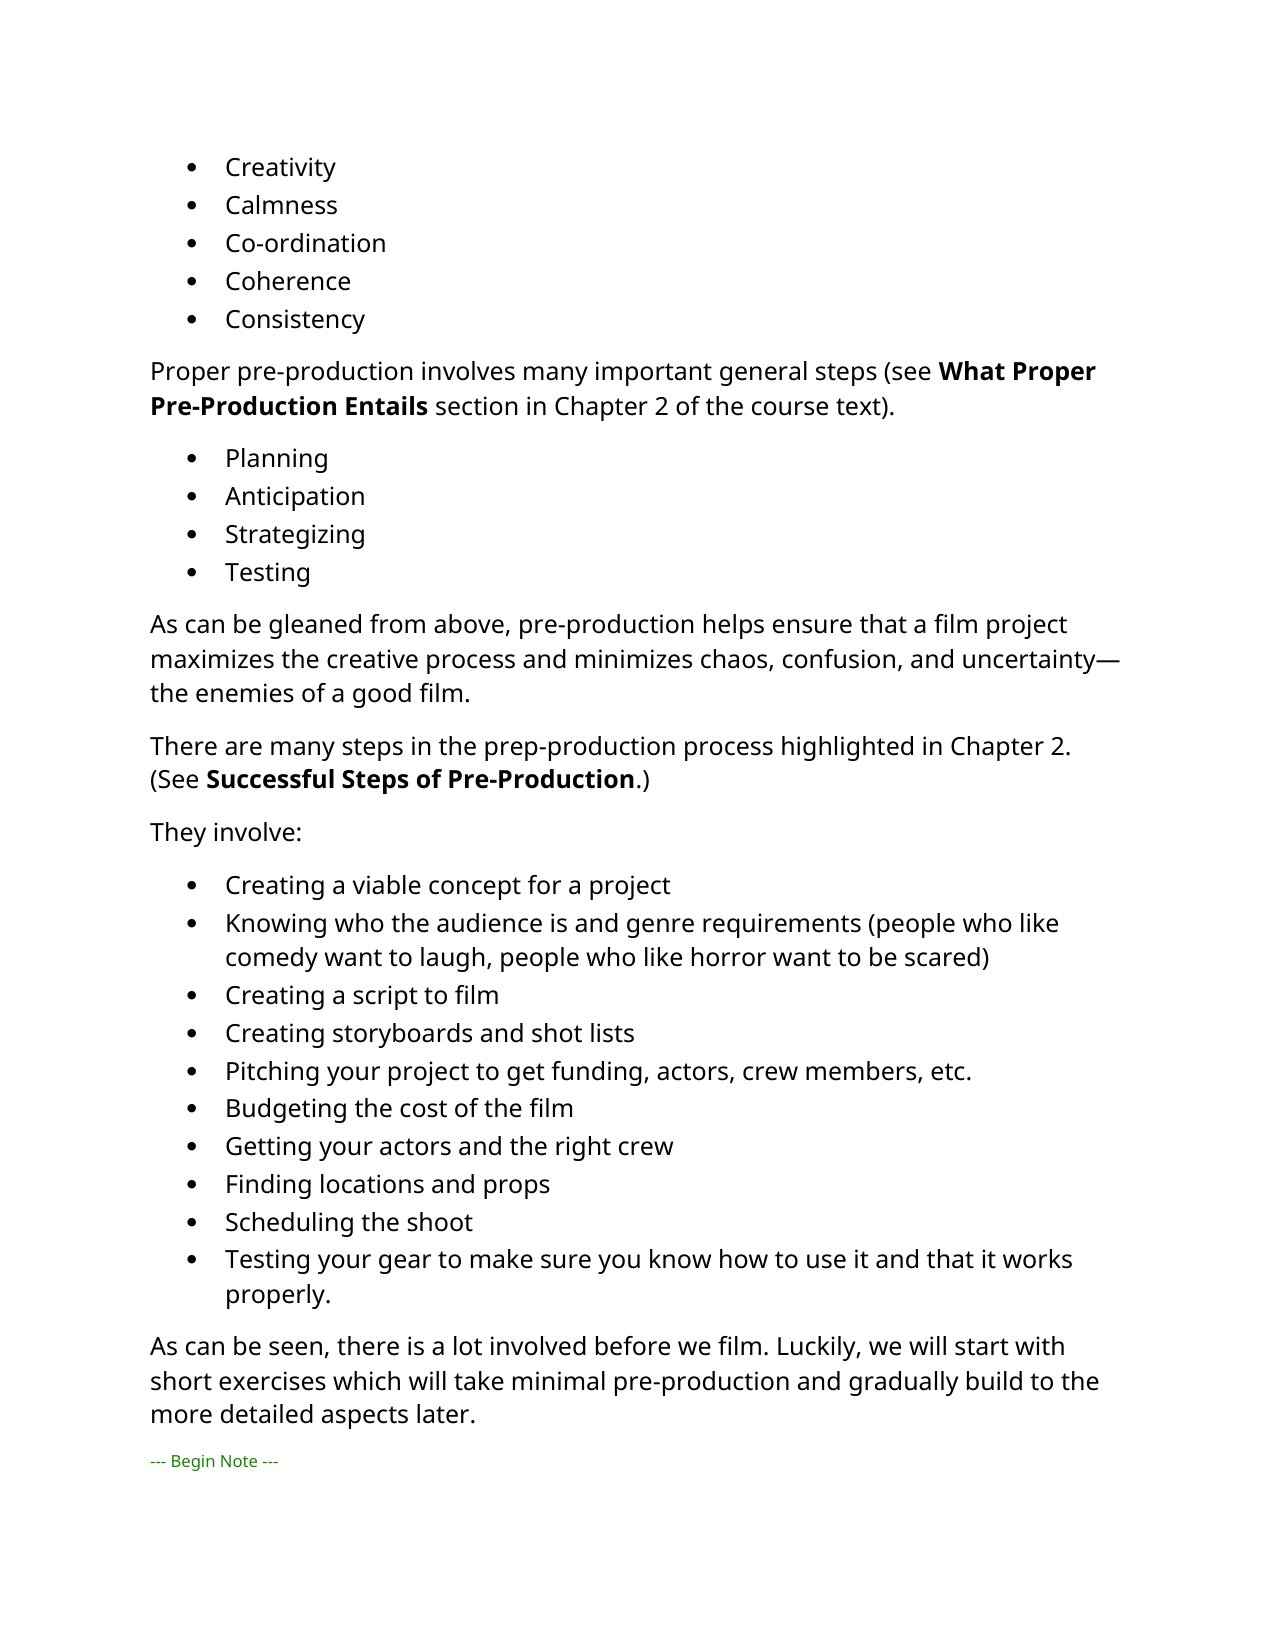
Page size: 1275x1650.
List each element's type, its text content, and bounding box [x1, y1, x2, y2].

list Getting your actors and the right crew [187, 1129, 1125, 1163]
list Co-ordination [187, 226, 1125, 260]
list Knowing who the audience is and genre requirements (people who like comedy want to laugh, people who like horror want to be scared) [187, 906, 1125, 974]
list Pitching your project to get funding, actors, crew members, etc. [187, 1053, 1125, 1087]
text Proper pre-production involves many important general steps (see What Proper Pre-Production Entails section in Chapter 2 of the course text). [150, 354, 1125, 422]
text As can be gleaned from above, pre-production helps ensure that a film project maximizes the creative process and minimizes chaos, confusion, and uncertainty—the enemies of a good film. [150, 607, 1125, 709]
list Budgeting the cost of the film [187, 1091, 1125, 1125]
list Creating a script to film [187, 977, 1125, 1012]
list Creating a viable concept for a project [187, 868, 1125, 902]
list Calmness [187, 188, 1125, 222]
text --- Begin Note --- [150, 1450, 1125, 1473]
text They involve: [150, 815, 1125, 849]
text As can be seen, there is a lot involved before we film. Luckily, we will start with short exercises which will take minimal pre-production and gradually build to the more detailed aspects later. [150, 1329, 1125, 1431]
text There are many steps in the prep-production process highlighted in Chapter 2. (See Successful Steps of Pre-Production.) [150, 728, 1125, 796]
list Consistency [187, 301, 1125, 335]
list Scheduling the shoot [187, 1204, 1125, 1238]
list Planning [187, 441, 1125, 475]
list Creating storyboards and shot lists [187, 1015, 1125, 1049]
list Finding locations and props [187, 1167, 1125, 1201]
list Anticipation [187, 479, 1125, 513]
list Coherence [187, 263, 1125, 297]
list Testing your gear to make sure you know how to use it and that it works properly. [187, 1242, 1125, 1310]
list Testing [187, 554, 1125, 588]
list Strategizing [187, 517, 1125, 551]
list Creativity [187, 150, 1125, 184]
